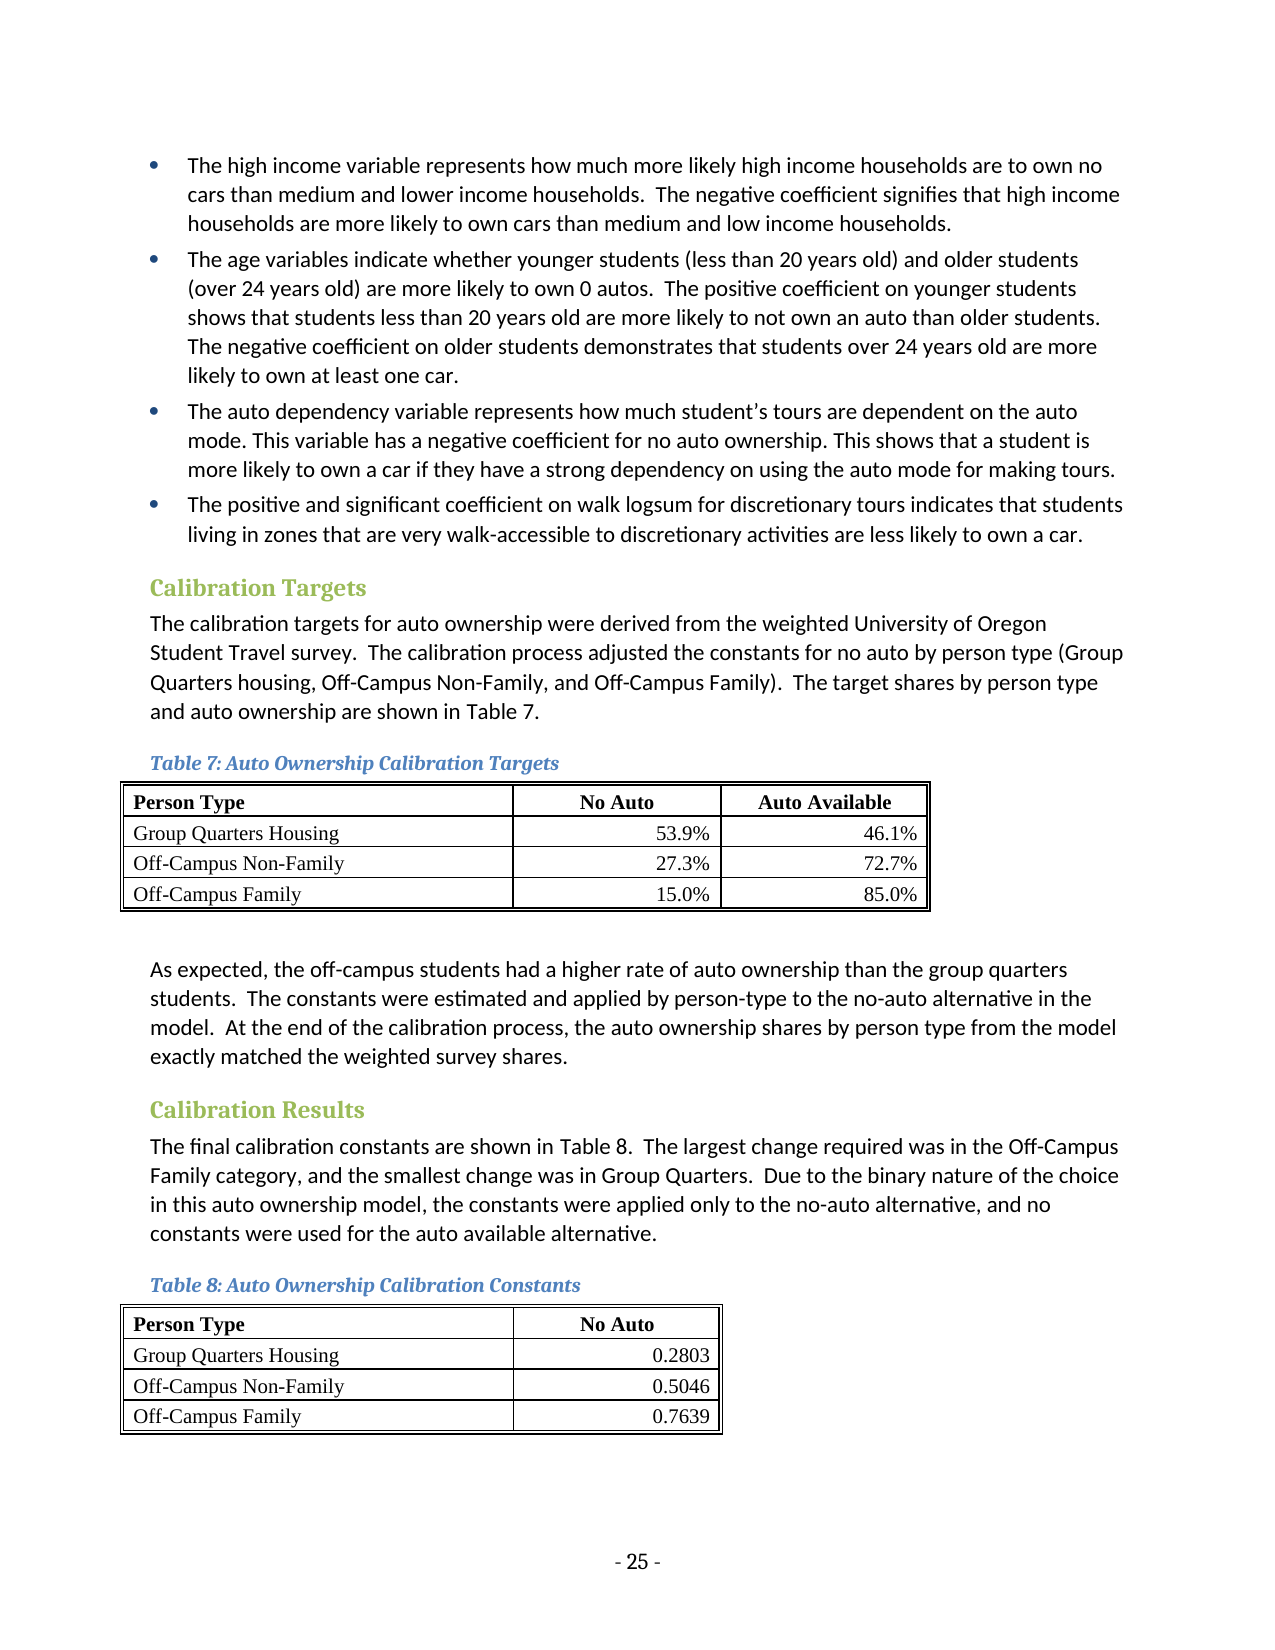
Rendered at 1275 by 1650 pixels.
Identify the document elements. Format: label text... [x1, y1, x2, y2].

list The auto dependency variable represents how much student’s tours are dependent on the auto mode. This variable has a negative coefficient for no auto ownership. This shows that a student is more likely to own a car if they have a strong dependency on using the auto mode for making tours. [150, 396, 1125, 483]
table_cell Off-Campus Non-Family [124, 1370, 513, 1399]
table_cell 0.5046 [514, 1370, 718, 1399]
table_cell 0.7639 [514, 1401, 718, 1430]
list The positive and significant coefficient on walk logsum for discretionary tours indicates that students living in zones that are very walk-accessible to discretionary activities are less likely to own a car. [150, 489, 1125, 548]
text Table 7: Auto Ownership Calibration Targets [150, 750, 1125, 775]
table_cell 15.0% [514, 878, 720, 907]
table_cell Off-Campus Non-Family [124, 847, 512, 877]
table_cell Group Quarters Housing [124, 1339, 513, 1368]
table_cell 0.2803 [514, 1339, 718, 1368]
table_cell 27.3% [514, 847, 720, 877]
table_header Person Type [124, 1308, 513, 1337]
table_header Person Type [124, 786, 512, 815]
table_header Auto Available [722, 786, 926, 815]
table_header No Auto [514, 786, 720, 815]
table_cell Off-Campus Family [124, 878, 512, 907]
list The age variables indicate whether younger students (less than 20 years old) and older students (over 24 years old) are more likely to own 0 autos. The positive coefficient on younger students shows that students less than 20 years old are more likely to not own an auto than older students. The negative coefficient on older students demonstrates that students over 24 years old are more likely to own at least one car. [150, 244, 1125, 389]
text As expected, the off-campus students had a higher rate of auto ownership than the group quarters students. The constants were estimated and applied by person-type to the no-auto alternative in the model. At the end of the calibration process, the auto ownership shares by person type from the model exactly matched the weighted survey shares. [150, 954, 1125, 1070]
table_cell 85.0% [722, 878, 926, 907]
text The final calibration constants are shown in Table 8. The largest change required was in the Off-Campus Family category, and the smallest change was in Group Quarters. Due to the binary nature of the choice in this auto ownership model, the constants were applied only to the no-auto alternative, and no constants were used for the auto available alternative. [150, 1131, 1125, 1247]
table_cell 53.9% [514, 817, 720, 846]
text The calibration targets for auto ownership were derived from the weighted University of Oregon Student Travel survey. The calibration process adjusted the constants for no auto by person type (Group Quarters housing, Off-Campus Non-Family, and Off-Campus Family). The target shares by person type and auto ownership are shown in Table 7. [150, 608, 1125, 725]
table_cell Group Quarters Housing [124, 817, 512, 846]
table_cell Off-Campus Family [124, 1401, 513, 1430]
table_header No Auto [514, 1308, 718, 1337]
subtitle Calibration Results [150, 1095, 1125, 1124]
list The high income variable represents how much more likely high income households are to own no cars than medium and lower income households. The negative coefficient signifies that high income households are more likely to own cars than medium and low income households. [150, 150, 1125, 237]
table_cell 72.7% [722, 847, 926, 877]
table_cell 46.1% [722, 817, 926, 846]
subtitle Calibration Targets [150, 573, 1125, 602]
